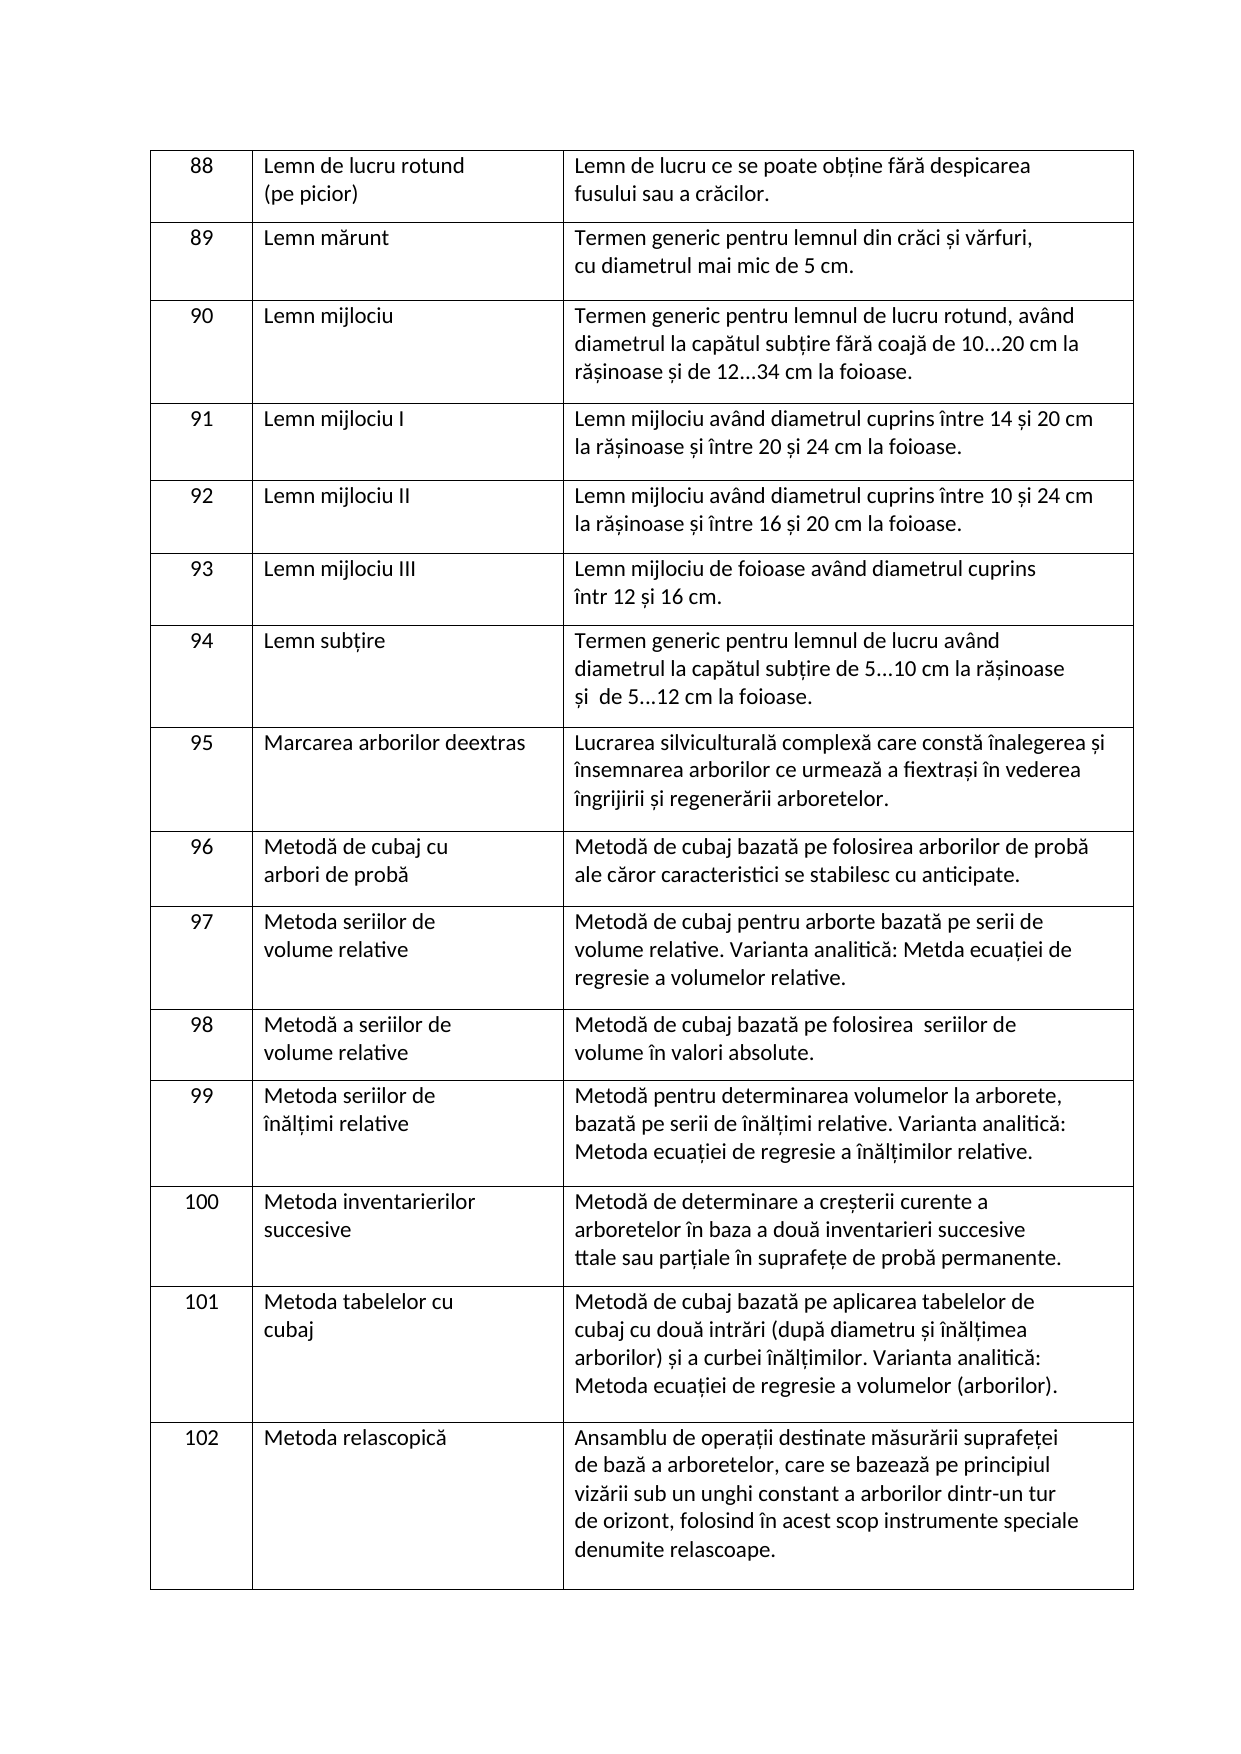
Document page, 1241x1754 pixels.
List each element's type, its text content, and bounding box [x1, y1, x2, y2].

table_cell 101 [151, 1287, 252, 1422]
table_cell Lemn mijlociu de foioase având diametrul cuprins într 12 și 16 cm. [564, 554, 1133, 625]
table_cell 95 [151, 728, 252, 831]
table_cell Termen generic pentru lemnul de lucru având diametrul la capătul subțire de 5...10 cm la rășinoase și de 5...12 cm la foioase. [564, 626, 1133, 727]
table_cell Metoda inventarierilor succesive [253, 1187, 563, 1286]
table_cell Lemn mijlociu II [253, 481, 563, 553]
table_cell 100 [151, 1187, 252, 1286]
table_cell Metoda tabelelor cu cubaj [253, 1287, 563, 1422]
table_cell Metoda seriilor de înălțimi relative [253, 1081, 563, 1186]
table_cell 97 [151, 907, 252, 1009]
table_cell 89 [151, 223, 252, 300]
table_cell Lemn subțire [253, 626, 563, 727]
table_cell Metodă de cubaj cu arbori de probă [253, 832, 563, 906]
table_cell Lemn mijlociu I [253, 404, 563, 480]
table_cell Lemn mijlociu [253, 301, 563, 403]
table_cell Lemn mijlociu având diametrul cuprins între 14 și 20 cm la rășinoase și între 20 și 24 cm la foioase. [564, 404, 1133, 480]
table_cell Metodă de cubaj bazată pe aplicarea tabelelor de cubaj cu două intrări (după diametru și înălțimea arborilor) și a curbei înălțimilor. Varianta analitică: Metoda ecuației de regresie a volumelor (arborilor). [564, 1287, 1133, 1422]
table_cell Lemn mărunt [253, 223, 563, 300]
table_cell 102 [151, 1423, 252, 1589]
table_cell 91 [151, 404, 252, 480]
table_cell 94 [151, 626, 252, 727]
table_cell Termen generic pentru lemnul din crăci și vărfuri, cu diametrul mai mic de 5 cm. [564, 223, 1133, 300]
table_cell Lemn de lucru rotund (pe picior) [253, 151, 563, 222]
table_cell Metodă de determinare a creșterii curente a arboretelor în baza a două inventarieri succesive ttale sau parțiale în suprafețe de probă permanente. [564, 1187, 1133, 1286]
table_cell Marcarea arborilor deextras [253, 728, 563, 831]
table_cell Lemn mijlociu având diametrul cuprins între 10 și 24 cm la rășinoase și între 16 și 20 cm la foioase. [564, 481, 1133, 553]
table_cell Metodă pentru determinarea volumelor la arborete, bazată pe serii de înălțimi relative. Varianta analitică: Metoda ecuației de regresie a înălțimilor relative. [564, 1081, 1133, 1186]
table_cell Termen generic pentru lemnul de lucru rotund, având diametrul la capătul subțire fără coajă de 10...20 cm la rășinoase și de 12...34 cm la foioase. [564, 301, 1133, 403]
table_cell 96 [151, 832, 252, 906]
table_cell 93 [151, 554, 252, 625]
table_cell Lemn de lucru ce se poate obține fără despicarea fusului sau a crăcilor. [564, 151, 1133, 222]
table_cell 90 [151, 301, 252, 403]
table_cell Metoda seriilor de volume relative [253, 907, 563, 1009]
table_cell 99 [151, 1081, 252, 1186]
table_cell 92 [151, 481, 252, 553]
table_cell Lemn mijlociu III [253, 554, 563, 625]
table_cell Metodă a seriilor de volume relative [253, 1010, 563, 1080]
table_cell Lucrarea silviculturală complexă care constă înalegerea și însemnarea arborilor ce urmează a fiextrași în vederea îngrijirii și regenerării arboretelor. [564, 728, 1133, 831]
table_cell Metodă de cubaj bazată pe folosirea arborilor de probă ale căror caracteristici se stabilesc cu anticipate. [564, 832, 1133, 906]
table_cell Metodă de cubaj pentru arborte bazată pe serii de volume relative. Varianta analitică: Metda ecuației de regresie a volumelor relative. [564, 907, 1133, 1009]
table_cell Ansamblu de operații destinate măsurării suprafeței de bază a arboretelor, care se bazează pe principiul vizării sub un unghi constant a arborilor dintr-un tur de orizont, folosind în acest scop instrumente speciale denumite relascoape. [564, 1423, 1133, 1589]
table_cell 88 [151, 151, 252, 222]
table_cell Metodă de cubaj bazată pe folosirea seriilor de volume în valori absolute. [564, 1010, 1133, 1080]
table_cell Metoda relascopică [253, 1423, 563, 1589]
table_cell 98 [151, 1010, 252, 1080]
